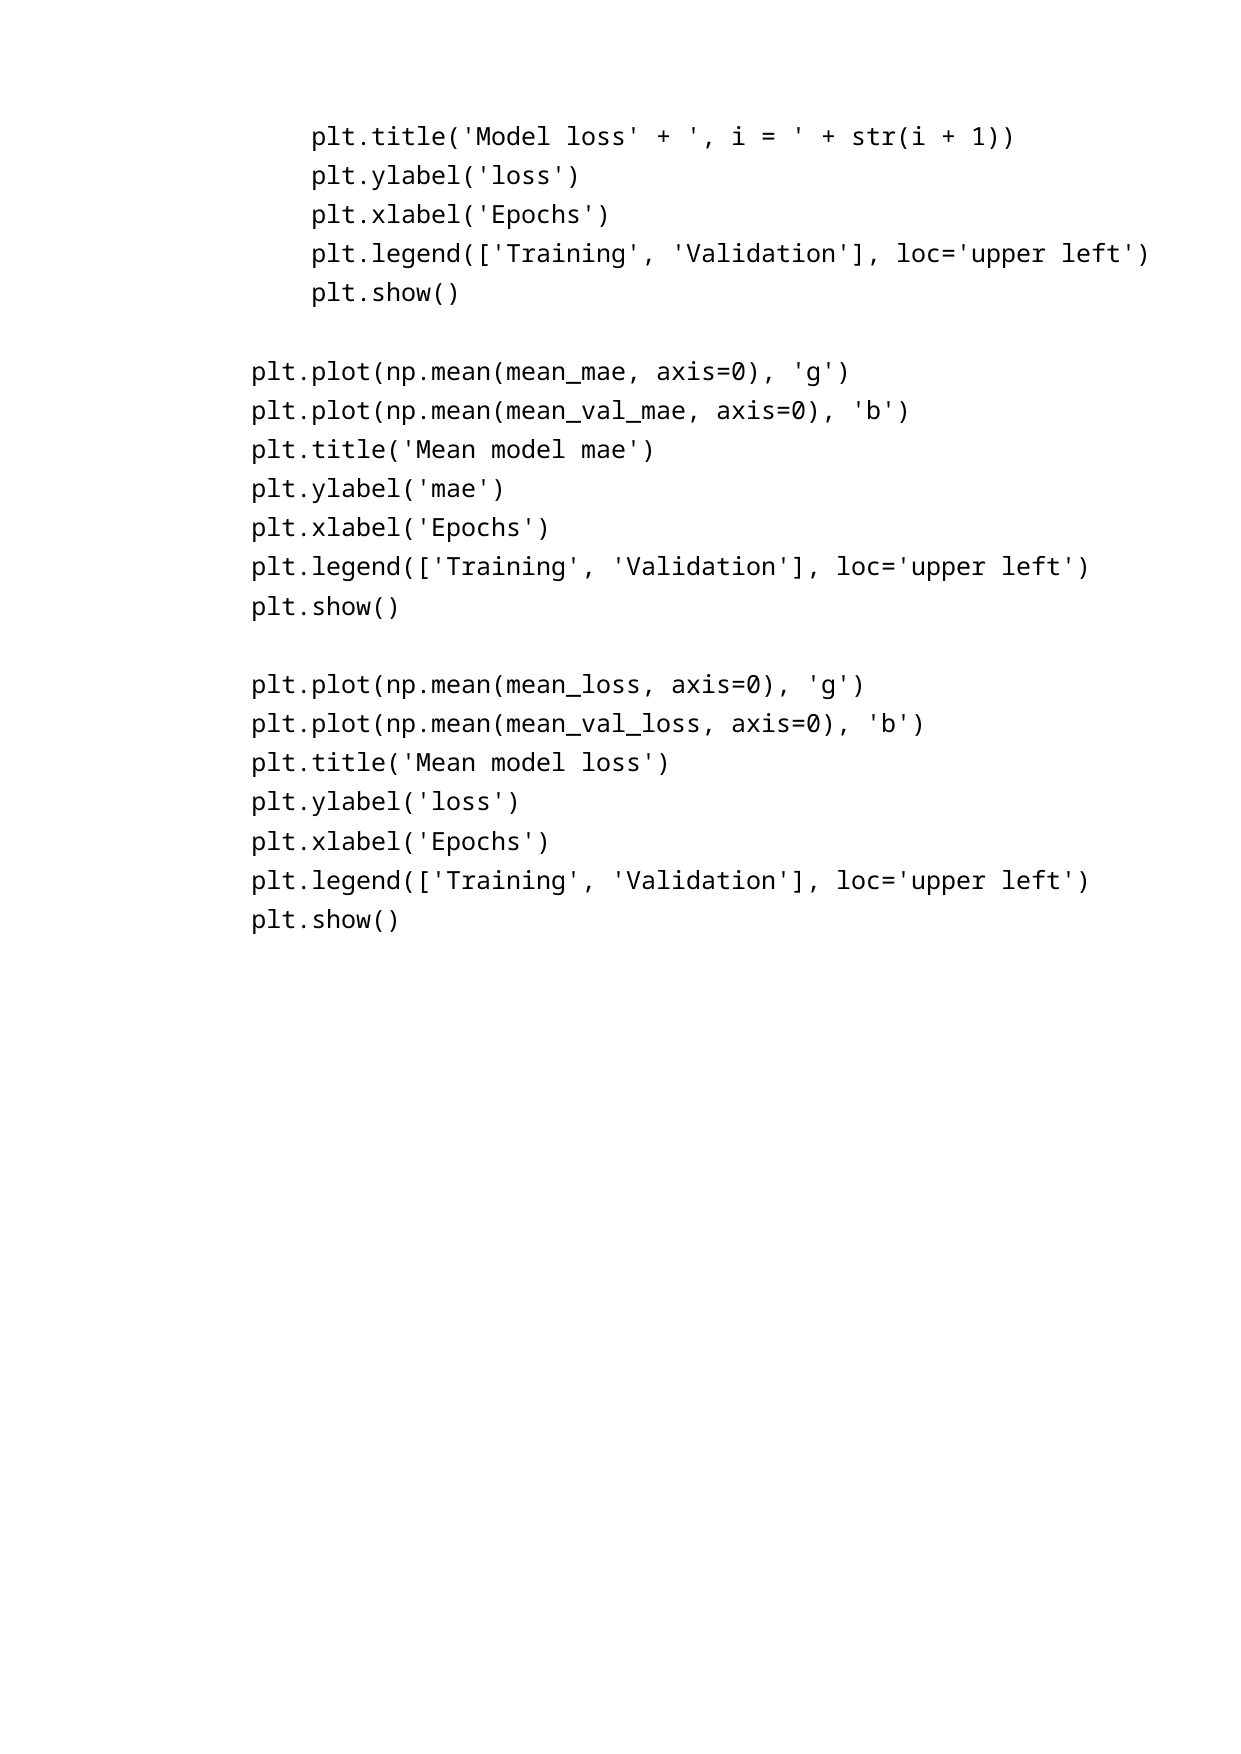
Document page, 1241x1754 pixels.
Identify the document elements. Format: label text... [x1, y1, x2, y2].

text plt.plot(np.mean(mean_loss, axis=0), 'g') [177, 666, 1152, 701]
text plt.ylabel('loss') [177, 784, 1152, 818]
text plt.plot(np.mean(mean_val_mae, axis=0), 'b') [177, 392, 1152, 426]
text plt.xlabel('Epochs') [177, 196, 1152, 231]
text plt.title('Mean model mae') [177, 431, 1152, 466]
text plt.legend(['Training', 'Validation'], loc='upper left') [177, 236, 1152, 270]
text plt.show() [177, 588, 1152, 622]
text plt.legend(['Training', 'Validation'], loc='upper left') [177, 862, 1152, 896]
text plt.legend(['Training', 'Validation'], loc='upper left') [177, 549, 1152, 583]
text plt.show() [177, 275, 1152, 309]
text plt.ylabel('mae') [177, 471, 1152, 505]
text plt.plot(np.mean(mean_val_loss, axis=0), 'b') [177, 706, 1152, 740]
text plt.xlabel('Epochs') [177, 510, 1152, 544]
text plt.ylabel('loss') [177, 157, 1152, 191]
text plt.title('Mean model loss') [177, 745, 1152, 779]
text plt.title('Model loss' + ', i = ' + str(i + 1)) [177, 118, 1152, 152]
text plt.plot(np.mean(mean_mae, axis=0), 'g') [177, 353, 1152, 387]
text plt.show() [177, 901, 1152, 936]
text plt.xlabel('Epochs') [177, 823, 1152, 857]
